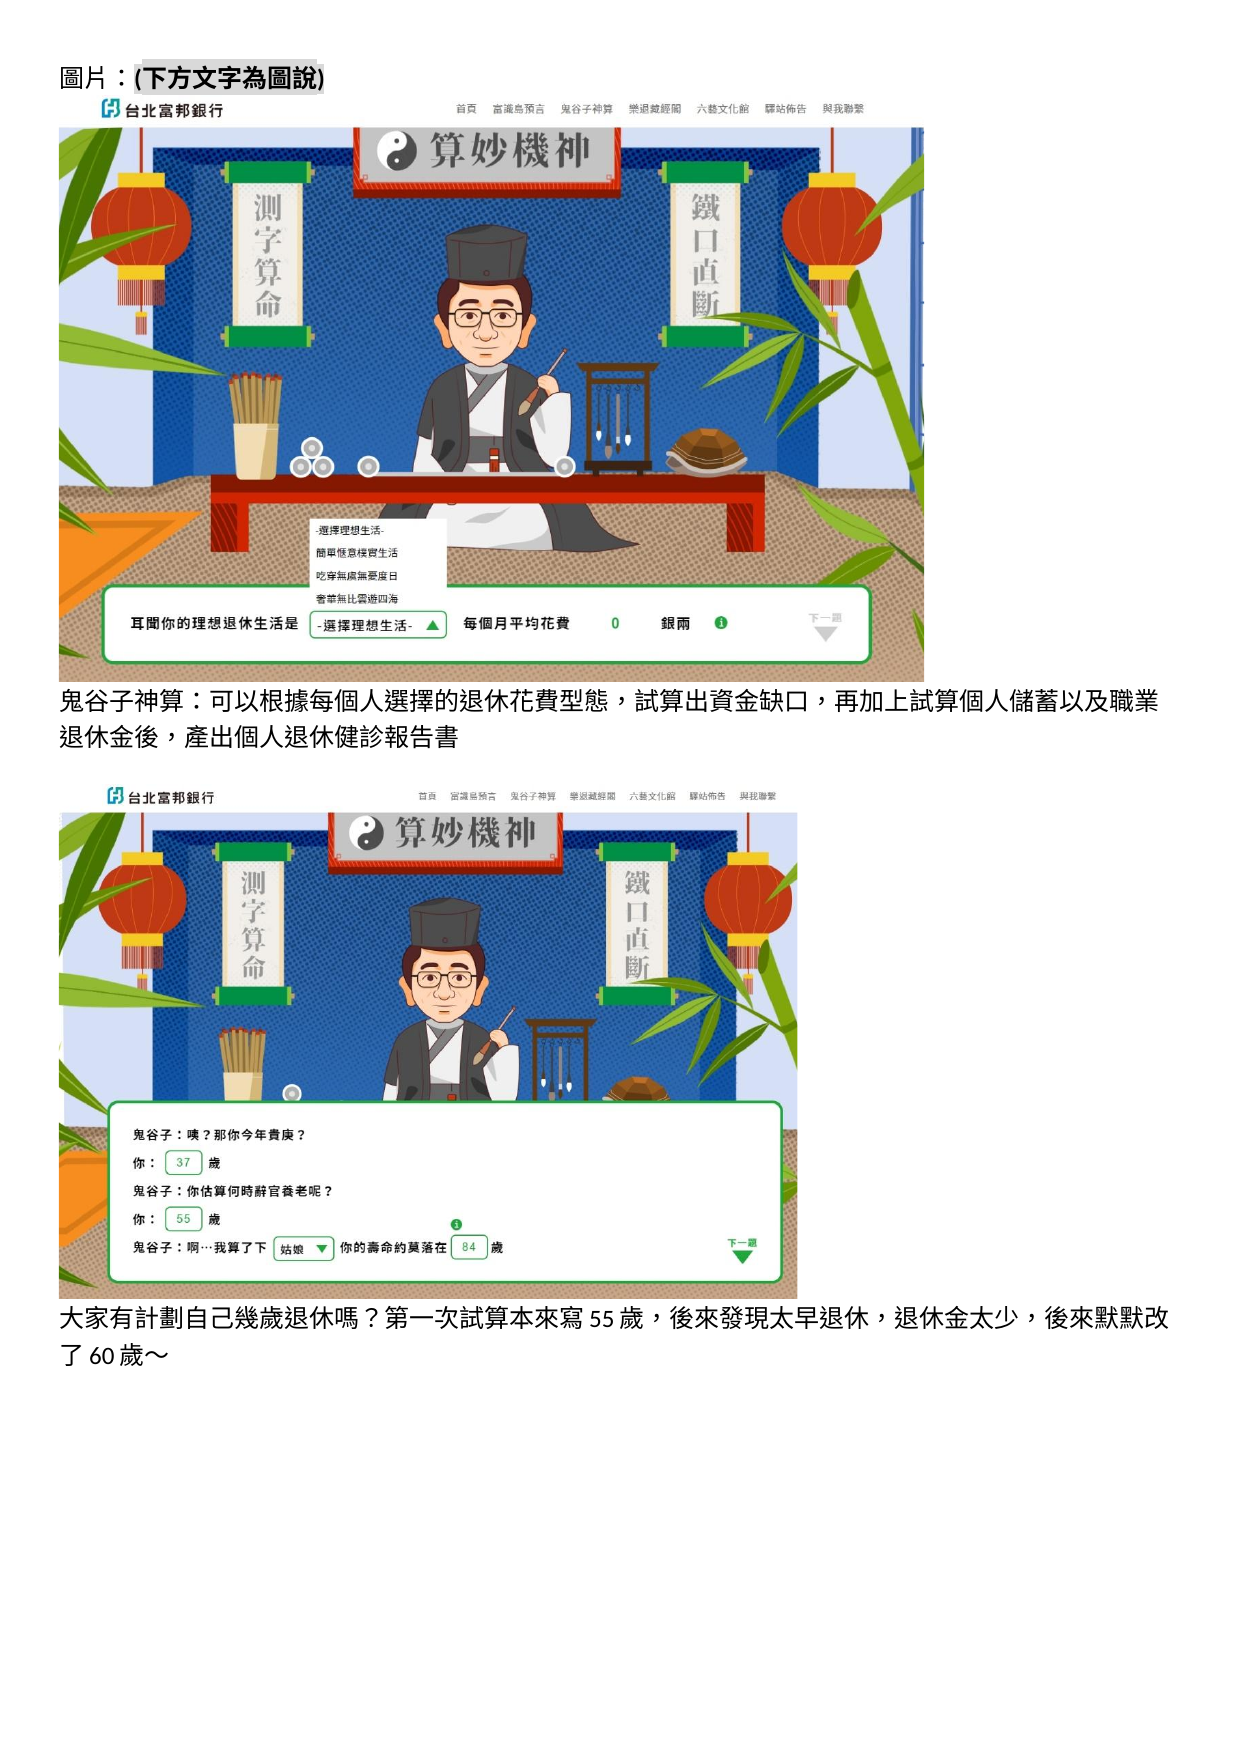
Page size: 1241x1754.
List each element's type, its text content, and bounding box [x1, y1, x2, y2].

picture [58, 95, 925, 682]
text 鬼谷子神算：可以根據每個人選擇的退休花費型態，試算出資金缺口，再加上試算個人儲蓄以及職業退休金後，產出個人退休健診報告書 [59, 682, 1181, 754]
text 圖片：(下方文字為圖說) [59, 59, 142, 95]
text 圖片：(下方文字為圖說) [317, 59, 1181, 95]
picture [58, 784, 798, 1299]
text 大家有計劃自己幾歲退休嗎？第一次試算本來寫55歲，後來發現太早退休，退休金太少，後來默默改了60歲～ [59, 1299, 1181, 1371]
